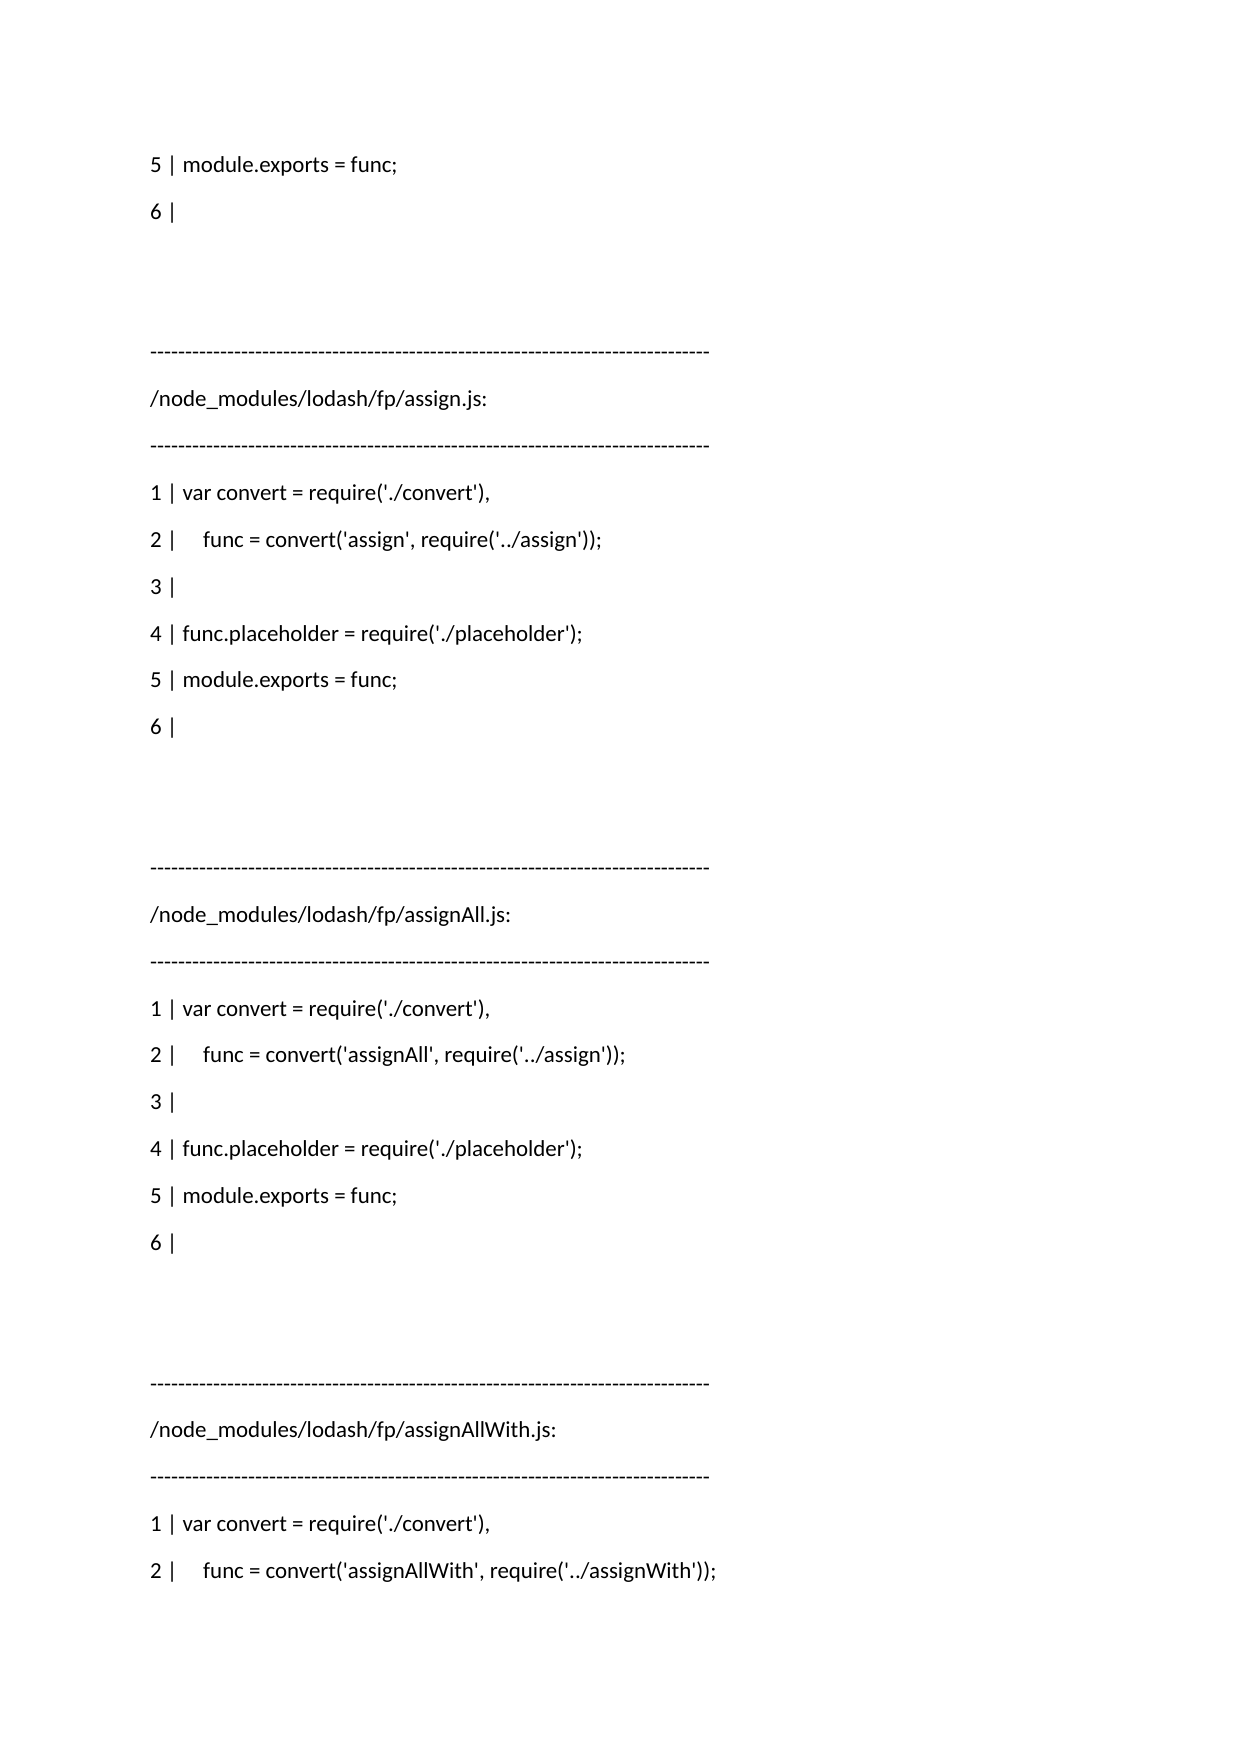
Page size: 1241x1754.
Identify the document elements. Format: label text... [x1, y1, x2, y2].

text 1 | var convert = require('./convert'), [150, 478, 1090, 506]
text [150, 337, 1090, 366]
text 2 | func = convert('assignAllWith', require('../assignWith')); [150, 1556, 1090, 1584]
text -------------------------------------------------------------------------------- [150, 1369, 1090, 1397]
text 4 | func.placeholder = require('./placeholder'); [150, 619, 1090, 647]
text /node_modules/lodash/fp/assignAll.js: [150, 900, 1090, 928]
text 6 | [150, 712, 1090, 741]
text 4 | func.placeholder = require('./placeholder'); [150, 1134, 1090, 1162]
text 3 | [150, 572, 1090, 600]
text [150, 1462, 1090, 1491]
text 5 | module.exports = func; [150, 1181, 1090, 1209]
text 3 | [150, 1087, 1090, 1116]
text /node_modules/lodash/fp/assign.js: [150, 384, 1090, 412]
text 5 | module.exports = func; [150, 150, 1090, 178]
text 1 | var convert = require('./convert'), [150, 994, 1090, 1022]
text 6 | [150, 1228, 1090, 1256]
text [150, 431, 1090, 459]
text 6 | [150, 197, 1090, 225]
text 5 | module.exports = func; [150, 666, 1090, 694]
text -------------------------------------------------------------------------------- [150, 947, 1090, 975]
text 1 | var convert = require('./convert'), [150, 1509, 1090, 1537]
text /node_modules/lodash/fp/assignAllWith.js: [150, 1416, 1090, 1444]
text 2 | func = convert('assign', require('../assign')); [150, 525, 1090, 553]
text -------------------------------------------------------------------------------- [150, 853, 1090, 881]
text 2 | func = convert('assignAll', require('../assign')); [150, 1041, 1090, 1069]
